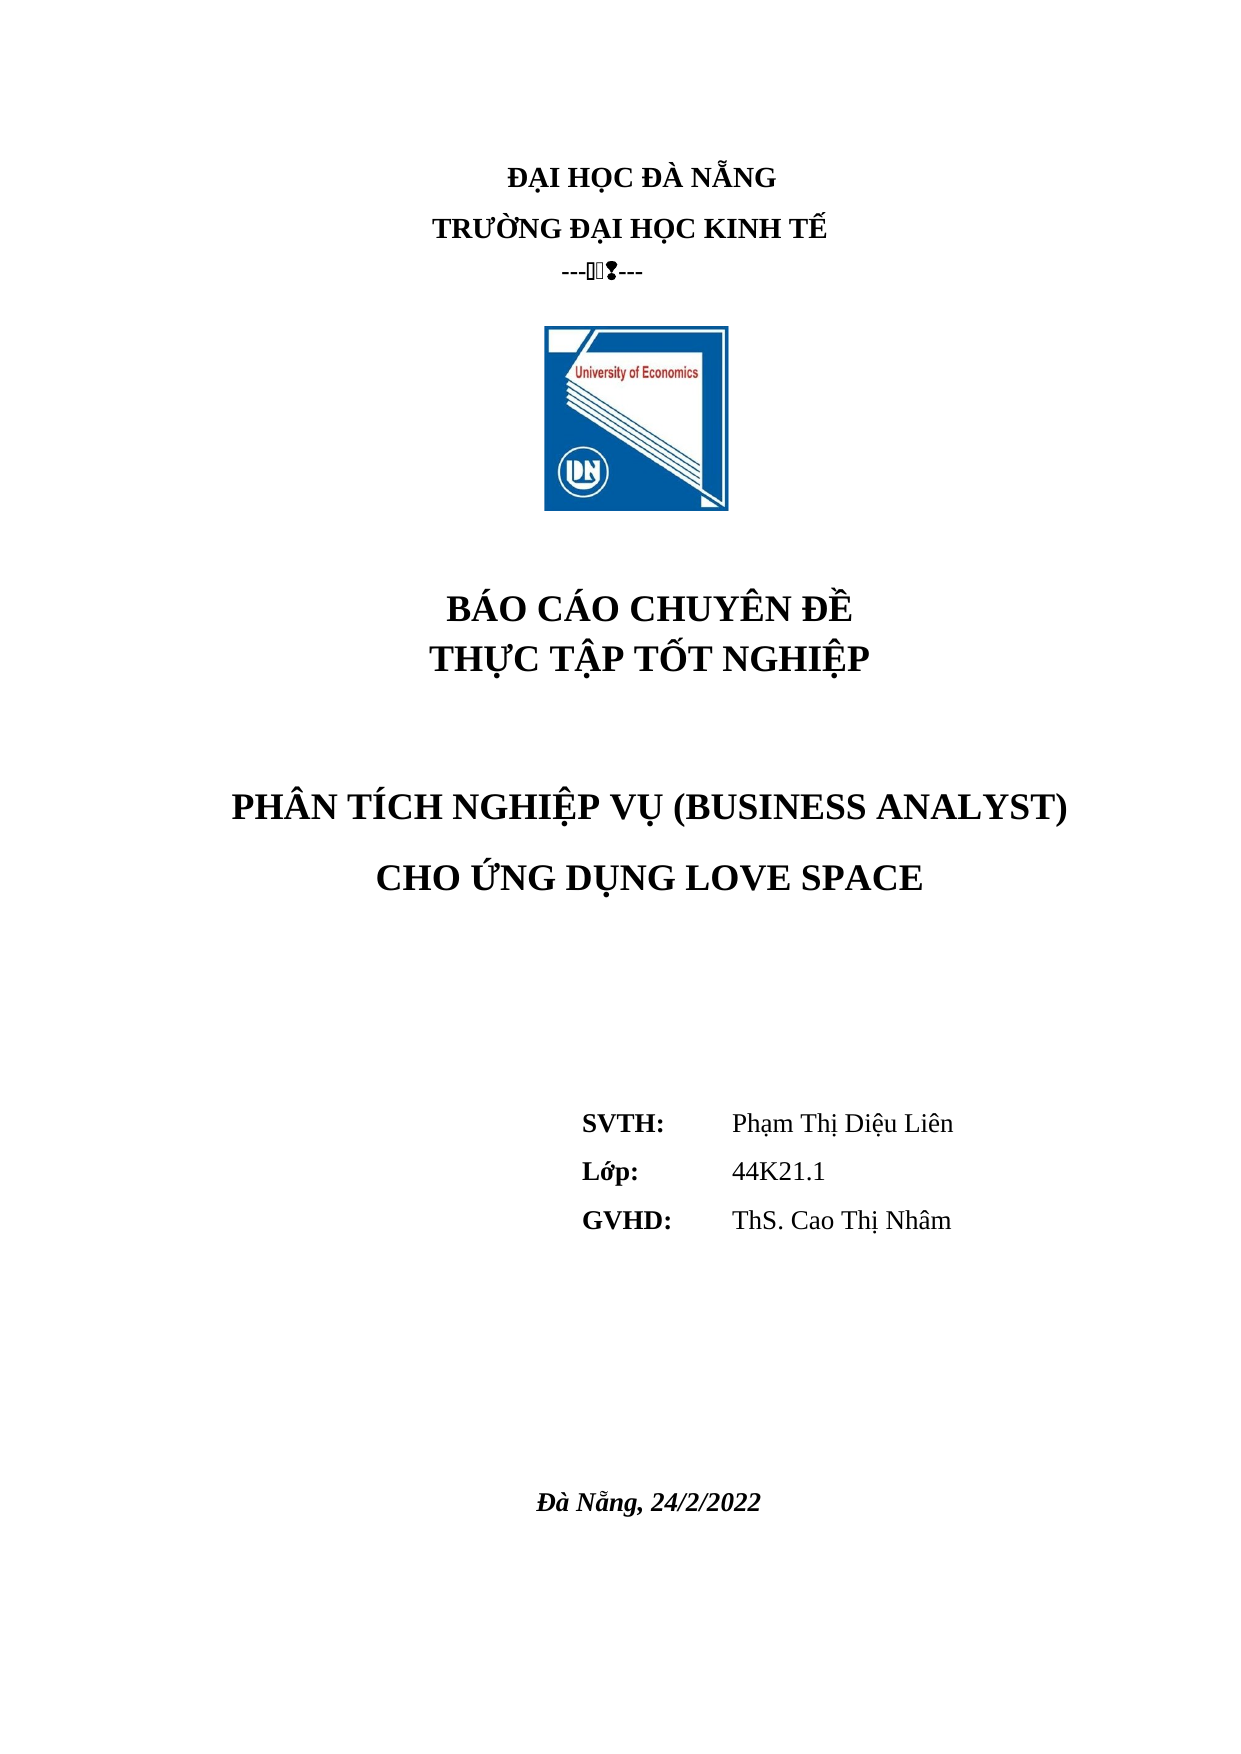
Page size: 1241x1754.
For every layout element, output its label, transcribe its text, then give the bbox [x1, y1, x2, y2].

text PHÂN TÍCH NGHIỆP VỤ (BUSINESS ANALYST) [207, 784, 1092, 827]
text SVTH: Phạm Thị Diệu Liên [507, 1107, 1092, 1138]
text THỰC TẬP TỐT NGHIỆP [207, 636, 1092, 679]
text ĐẠI HỌC ĐÀ NẴNG [432, 160, 1092, 194]
text BÁO CÁO CHUYÊN ĐỀ [207, 587, 1092, 630]
text TRƯỜNG ĐẠI HỌC KINH TẾ [357, 211, 1092, 245]
text Đà Nẵng, 24/2/2022 [207, 1487, 1092, 1518]
text ------ [507, 256, 1092, 285]
text Lớp: 44K21.1 [507, 1156, 1092, 1187]
text GVHD: ThS. Cao Thị Nhâm [507, 1204, 1092, 1235]
picture [544, 326, 729, 511]
text CHO ỨNG DỤNG LOVE SPACE [207, 855, 1092, 898]
